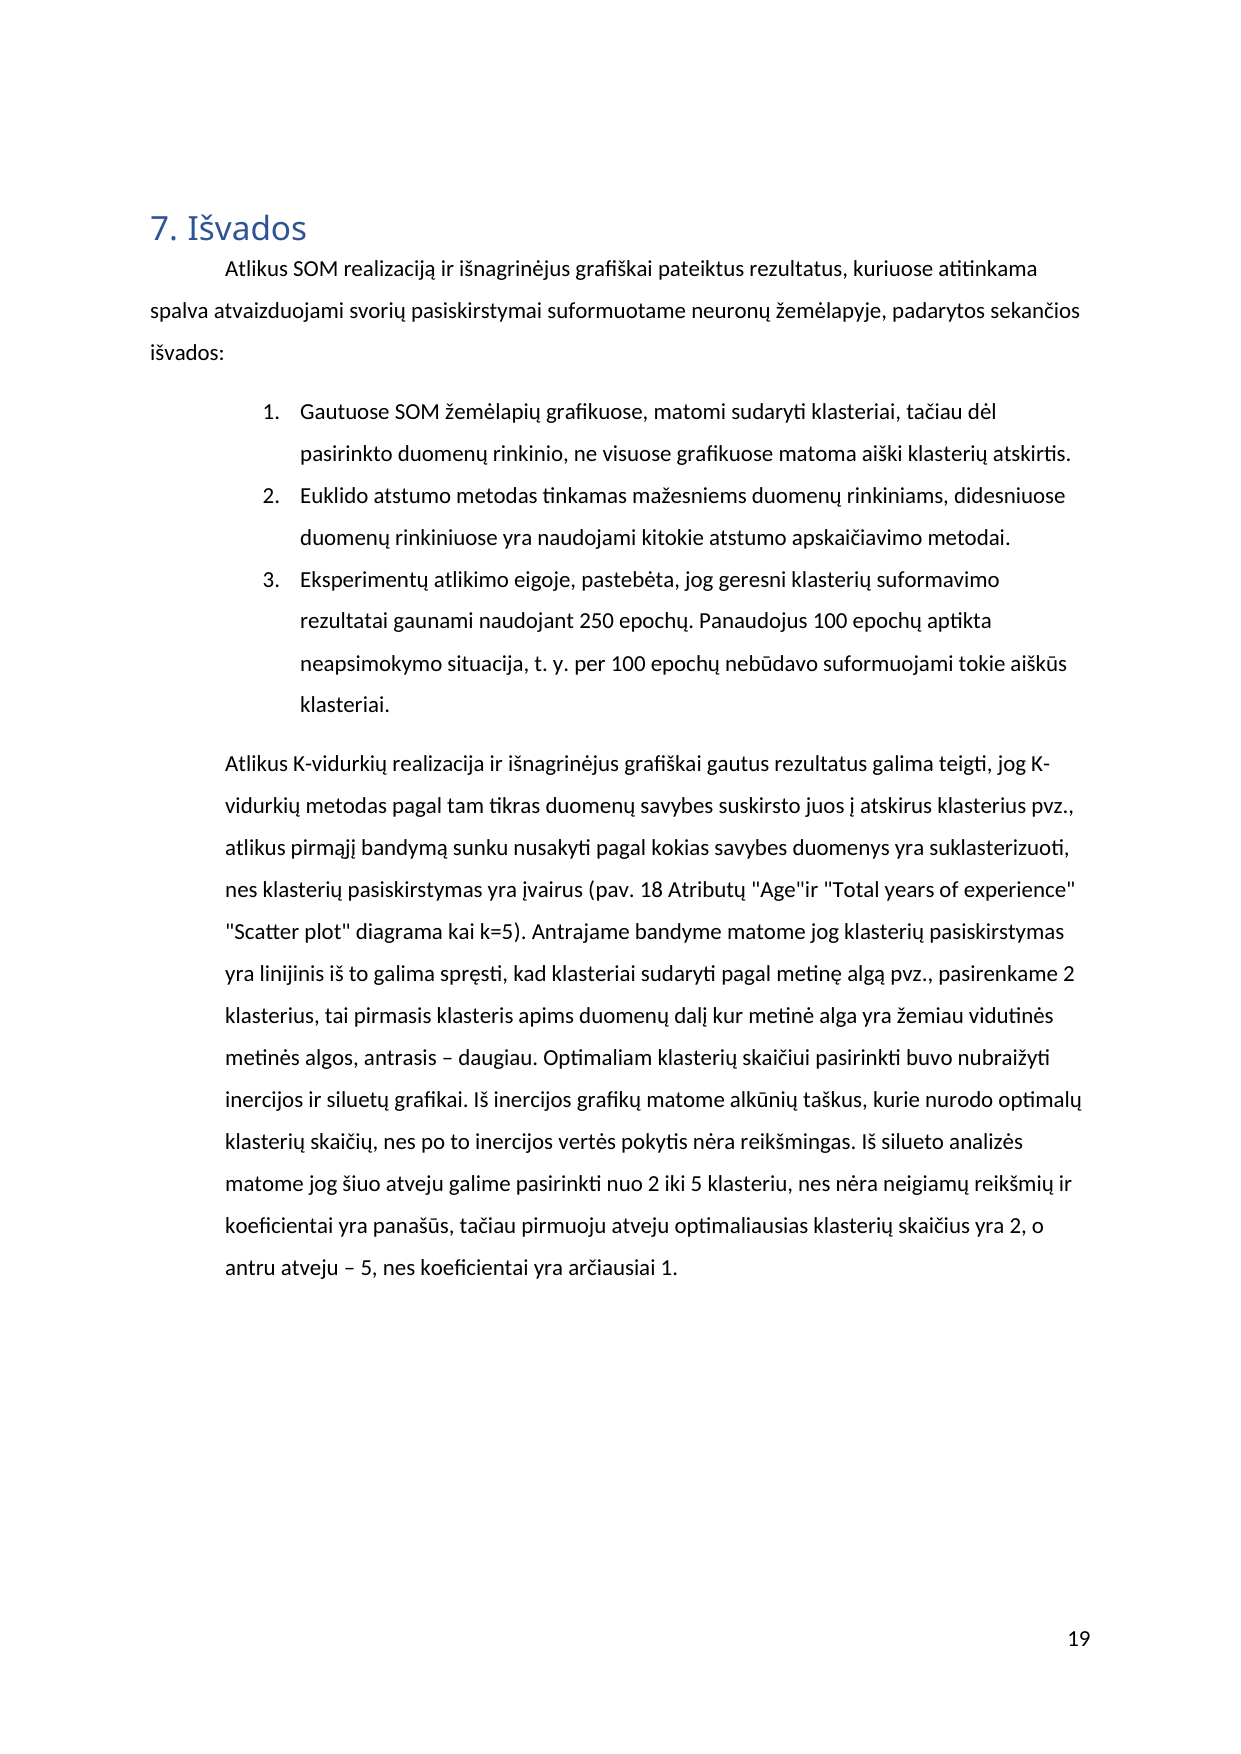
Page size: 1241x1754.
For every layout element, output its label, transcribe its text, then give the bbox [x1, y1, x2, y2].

list Gautuose SOM žemėlapių grafikuose, matomi sudaryti klasteriai, tačiau dėl pasirinkto duomenų rinkinio, ne visuose grafikuose matoma aiški klasterių atskirtis. [262, 397, 1090, 467]
list Euklido atstumo metodas tinkamas mažesniems duomenų rinkiniams, didesniuose duomenų rinkiniuose yra naudojami kitokie atstumo apskaičiavimo metodai. [262, 481, 1090, 551]
text Atlikus SOM realizaciją ir išnagrinėjus grafiškai pateiktus rezultatus, kuriuose atitinkama spalva atvaizduojami svorių pasiskirstymai suformuotame neuronų žemėlapyje, padarytos sekančios išvados: [150, 254, 1090, 366]
text Atlikus K-vidurkių realizacija ir išnagrinėjus grafiškai gautus rezultatus galima teigti, jog K-vidurkių metodas pagal tam tikras duomenų savybes suskirsto juos į atskirus klasterius pvz., atlikus pirmąjį bandymą sunku nusakyti pagal kokias savybes duomenys yra suklasterizuoti, nes klasterių pasiskirstymas yra įvairus (pav. 18 Atributų "Age"ir "Total years of experience" "Scatter plot" diagrama kai k=5). Antrajame bandyme matome jog klasterių pasiskirstymas yra linijinis iš to galima spręsti, kad klasteriai sudaryti pagal metinę algą pvz., pasirenkame 2 klasterius, tai pirmasis klasteris apims duomenų dalį kur metinė alga yra žemiau vidutinės metinės algos, antrasis – daugiau. Optimaliam klasterių skaičiui pasirinkti buvo nubraižyti inercijos ir siluetų grafikai. Iš inercijos grafikų matome alkūnių taškus, kurie nurodo optimalų klasterių skaičių, nes po to inercijos vertės pokytis nėra reikšmingas. Iš silueto analizės matome jog šiuo atveju galime pasirinkti nuo 2 iki 5 klasteriu, nes nėra neigiamų reikšmių ir koeficientai yra panašūs, tačiau pirmuoju atveju optimaliausias klasterių skaičius yra 2, o antru atveju – 5, nes koeficientai yra arčiausiai 1. [225, 749, 1090, 1281]
list Eksperimentų atlikimo eigoje, pastebėta, jog geresni klasterių suformavimo rezultatai gaunami naudojant 250 epochų. Panaudojus 100 epochų aptikta neapsimokymo situacija, t. y. per 100 epochų nebūdavo suformuojami tokie aiškūs klasteriai. [262, 565, 1090, 719]
subtitle Išvados [150, 205, 1090, 251]
